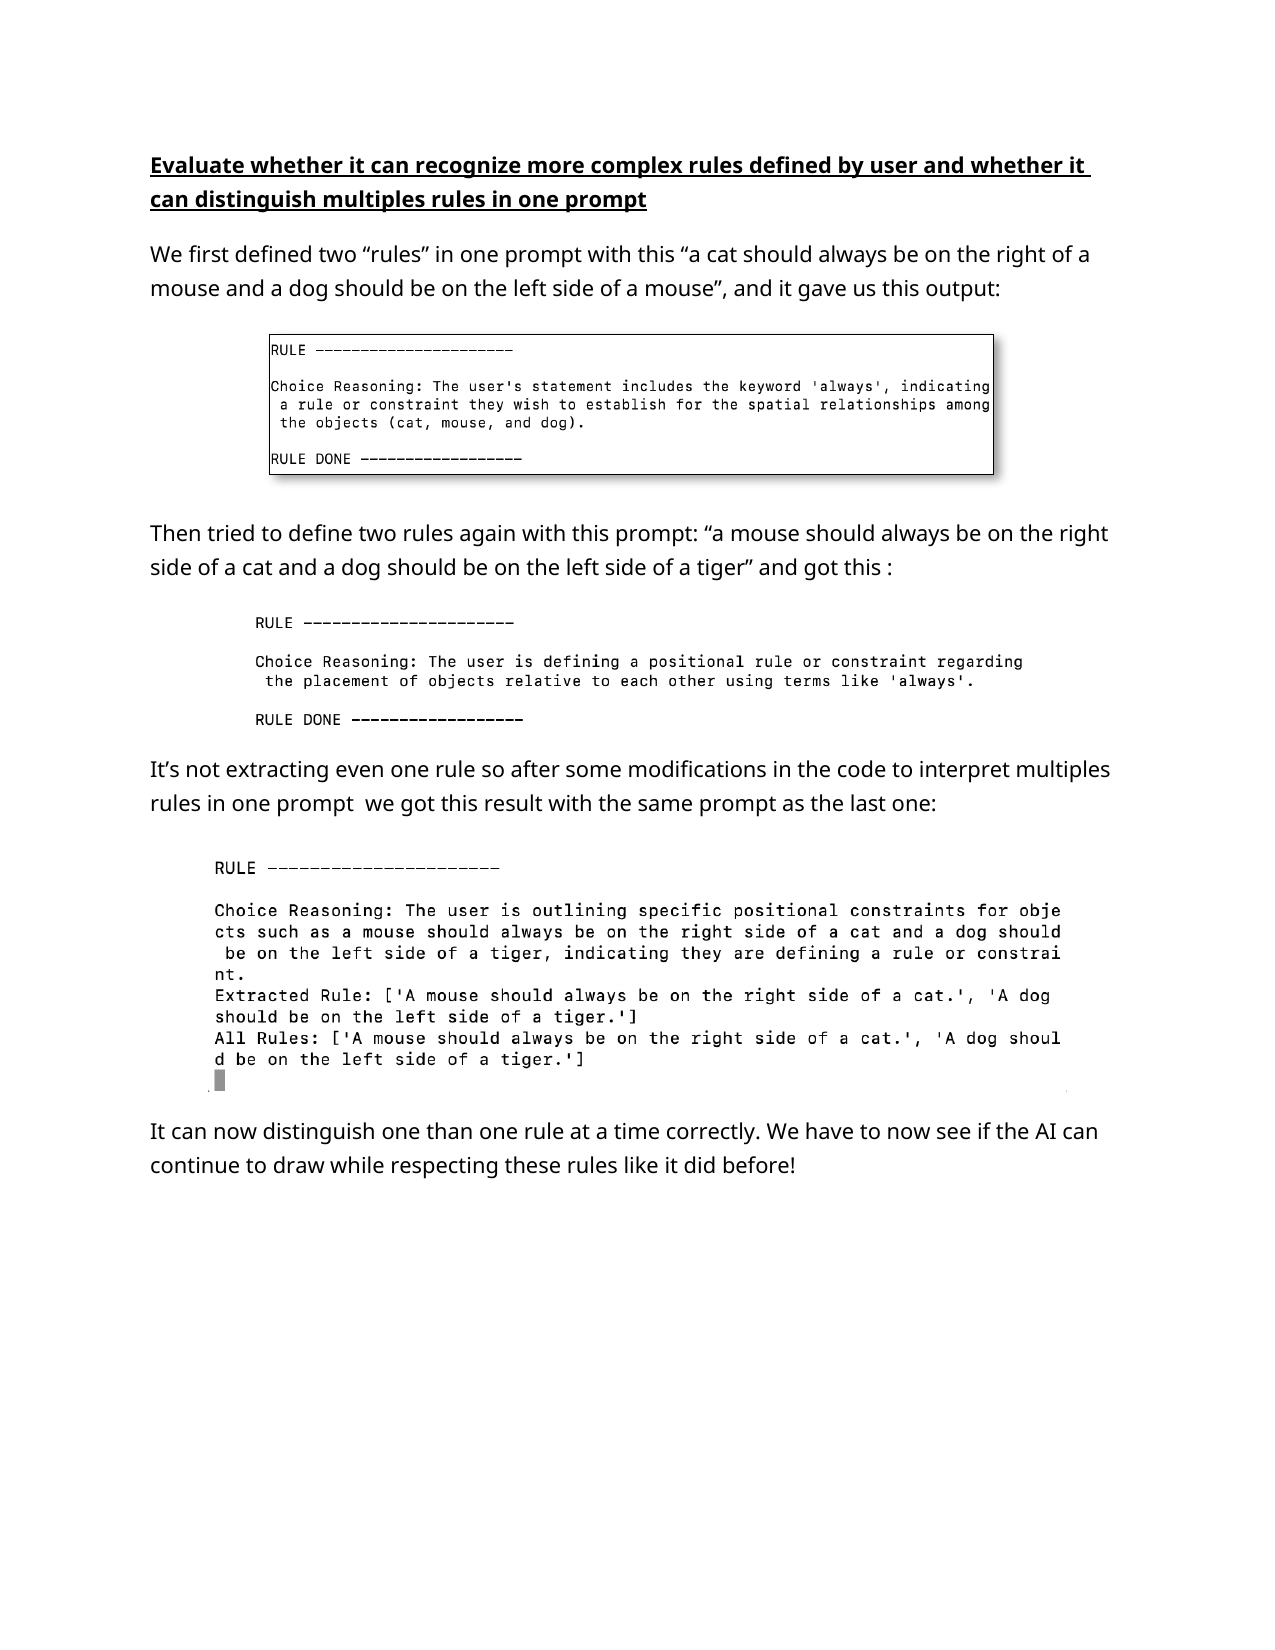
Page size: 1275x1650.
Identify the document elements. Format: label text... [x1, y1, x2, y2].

text It can now distinguish one than one rule at a time correctly. We have to now see if the AI can continue to draw while respecting these rules like it did before! [150, 1116, 1125, 1180]
text We first defined two “rules” in one prompt with this “a cat should always be on the right of a mouse and a dog should be on the left side of a mouse”, and it gave us this output: [150, 239, 1125, 303]
text Then tried to define two rules again with this prompt: “a mouse should always be on the right side of a cat and a dog should be on the left side of a tiger” and got this : [150, 518, 1125, 582]
picture [248, 607, 1027, 730]
text It’s not extracting even one rule so after some modifications in the code to interpret multiples rules in one prompt we got this result with the same prompt as the last one: [150, 754, 1125, 818]
picture [208, 843, 1067, 1092]
picture [270, 335, 993, 474]
text Evaluate whether it can recognize more complex rules defined by user and whether it can distinguish multiples rules in one prompt [150, 150, 1125, 214]
